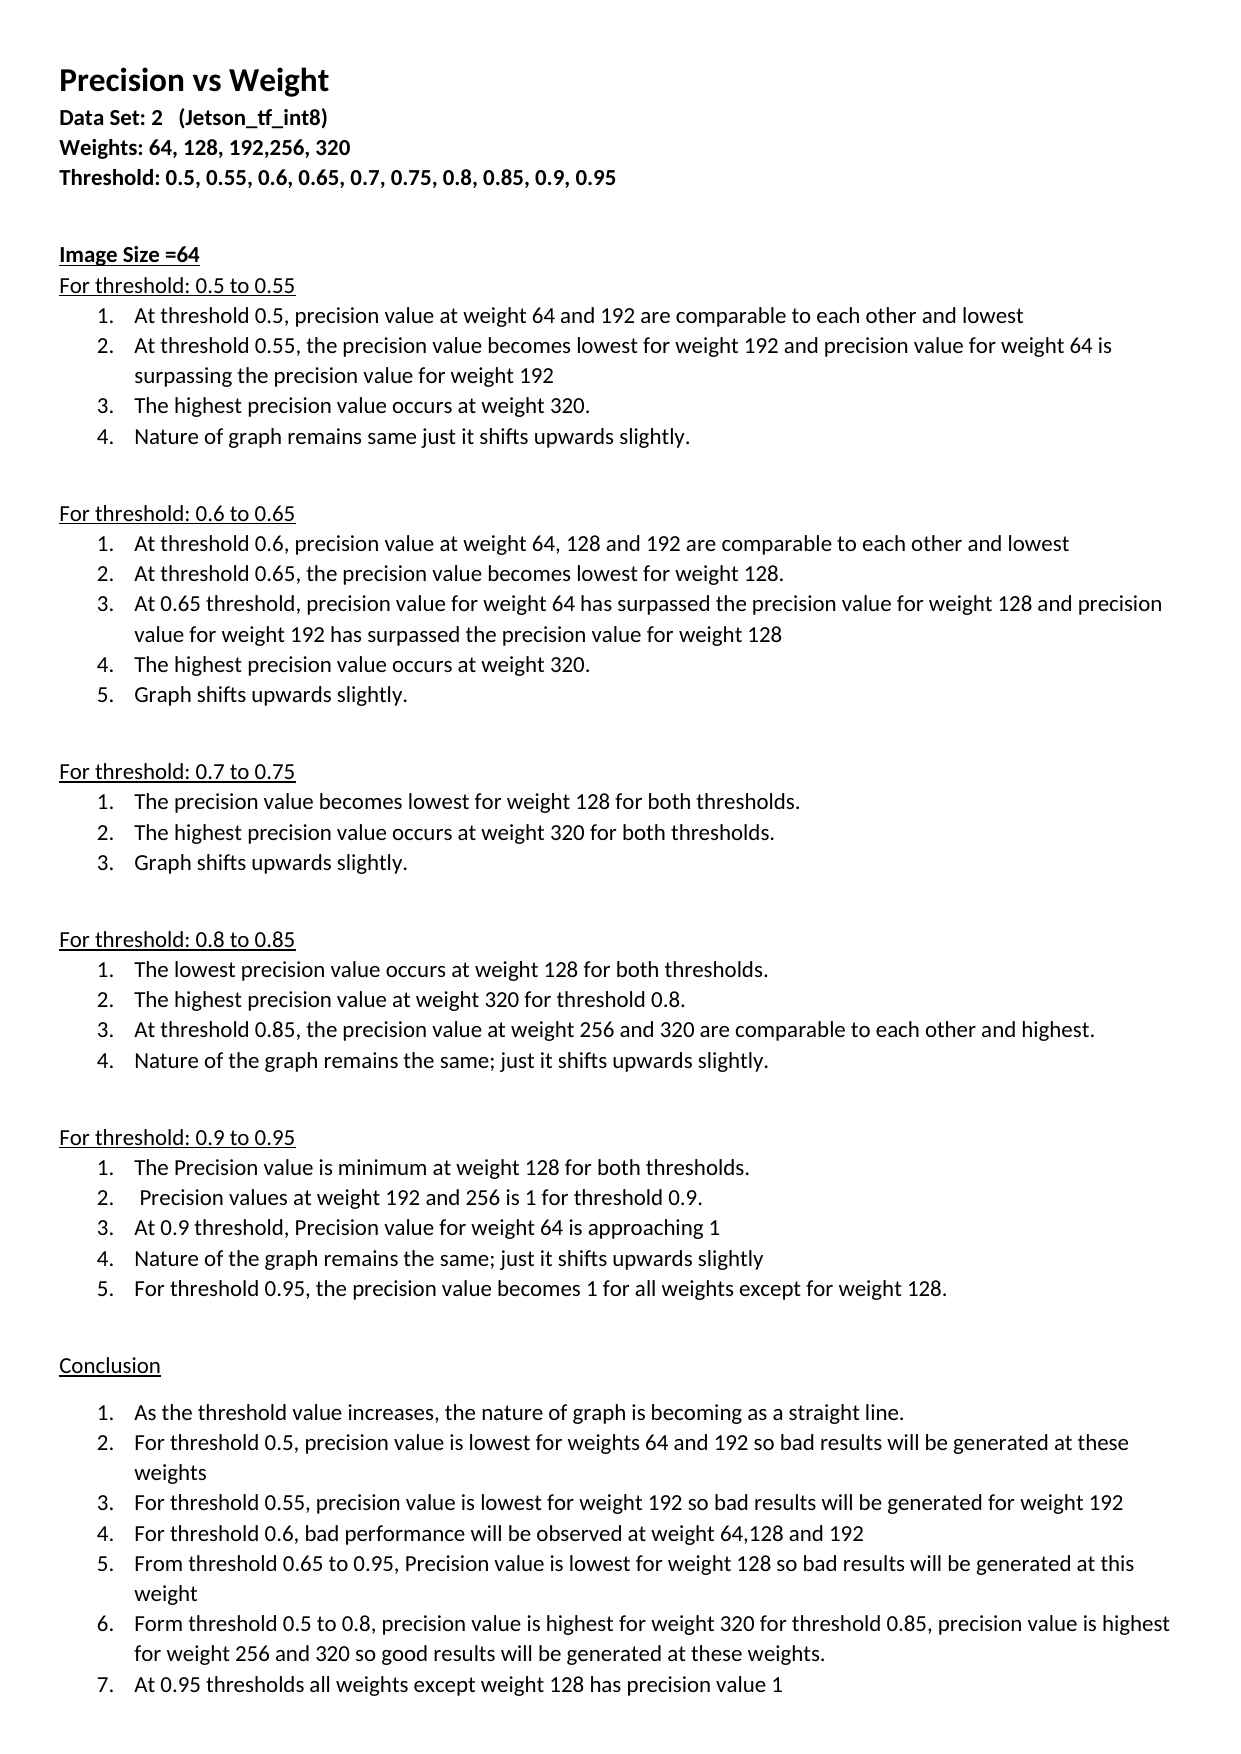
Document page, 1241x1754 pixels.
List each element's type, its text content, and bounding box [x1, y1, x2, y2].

list At 0.95 thresholds all weights except weight 128 has precision value 1 [97, 1670, 1181, 1698]
list Graph shifts upwards slightly. [97, 848, 1181, 876]
list At threshold 0.6, precision value at weight 64, 128 and 192 are comparable to each other and lowest [97, 529, 1181, 557]
list The lowest precision value occurs at weight 128 for both thresholds. [97, 955, 1181, 983]
text For threshold: 0.6 to 0.65 [59, 499, 1181, 527]
list For threshold 0.95, the precision value becomes 1 for all weights except for weight 128. [97, 1274, 1181, 1302]
text Image Size =64 [59, 241, 1181, 268]
list For threshold 0.55, precision value is lowest for weight 192 so bad results will be generated for weight 192 [97, 1488, 1181, 1516]
list For threshold 0.5, precision value is lowest for weights 64 and 192 so bad results will be generated at these weights [97, 1428, 1181, 1486]
list Precision values at weight 192 and 256 is 1 for threshold 0.9. [97, 1183, 1181, 1211]
list Graph shifts upwards slightly. [97, 680, 1181, 708]
list Form threshold 0.5 to 0.8, precision value is highest for weight 320 for threshold 0.85, precision value is highest for weight 256 and 320 so good results will be generated at these weights. [97, 1609, 1181, 1667]
list At threshold 0.85, the precision value at weight 256 and 320 are comparable to each other and highest. [97, 1016, 1181, 1043]
list The highest precision value occurs at weight 320. [97, 650, 1181, 678]
list At threshold 0.65, the precision value becomes lowest for weight 128. [97, 559, 1181, 587]
list Nature of graph remains same just it shifts upwards slightly. [97, 422, 1181, 450]
list The highest precision value at weight 320 for threshold 0.8. [97, 985, 1181, 1013]
text Threshold: 0.5, 0.55, 0.6, 0.65, 0.7, 0.75, 0.8, 0.85, 0.9, 0.95 [59, 163, 1181, 191]
list From threshold 0.65 to 0.95, Precision value is lowest for weight 128 so bad results will be generated at this weight [97, 1549, 1181, 1607]
text For threshold: 0.7 to 0.75 [59, 757, 1181, 785]
text Conclusion [59, 1351, 1181, 1379]
list Nature of the graph remains the same; just it shifts upwards slightly [97, 1244, 1181, 1272]
list The Precision value is minimum at weight 128 for both thresholds. [97, 1153, 1181, 1181]
list At 0.9 threshold, Precision value for weight 64 is approaching 1 [97, 1213, 1181, 1241]
text Data Set: 2 (Jetson_tf_int8) [59, 103, 1181, 131]
list Nature of the graph remains the same; just it shifts upwards slightly. [97, 1046, 1181, 1074]
list The highest precision value occurs at weight 320. [97, 392, 1181, 419]
text Weights: 64, 128, 192,256, 320 [59, 133, 1181, 161]
list The highest precision value occurs at weight 320 for both thresholds. [97, 818, 1181, 846]
text For threshold: 0.9 to 0.95 [59, 1123, 1181, 1151]
list The precision value becomes lowest for weight 128 for both thresholds. [97, 787, 1181, 815]
list For threshold 0.6, bad performance will be observed at weight 64,128 and 192 [97, 1519, 1181, 1547]
text Precision vs Weight [59, 59, 1181, 100]
list As the threshold value increases, the nature of graph is becoming as a straight line. [97, 1398, 1181, 1426]
text For threshold: 0.8 to 0.85 [59, 925, 1181, 953]
text For threshold: 0.5 to 0.55 [59, 271, 1181, 299]
list At threshold 0.5, precision value at weight 64 and 192 are comparable to each other and lowest [97, 301, 1181, 329]
list At 0.65 threshold, precision value for weight 64 has surpassed the precision value for weight 128 and precision value for weight 192 has surpassed the precision value for weight 128 [97, 589, 1181, 648]
list At threshold 0.55, the precision value becomes lowest for weight 192 and precision value for weight 64 is surpassing the precision value for weight 192 [97, 331, 1181, 389]
